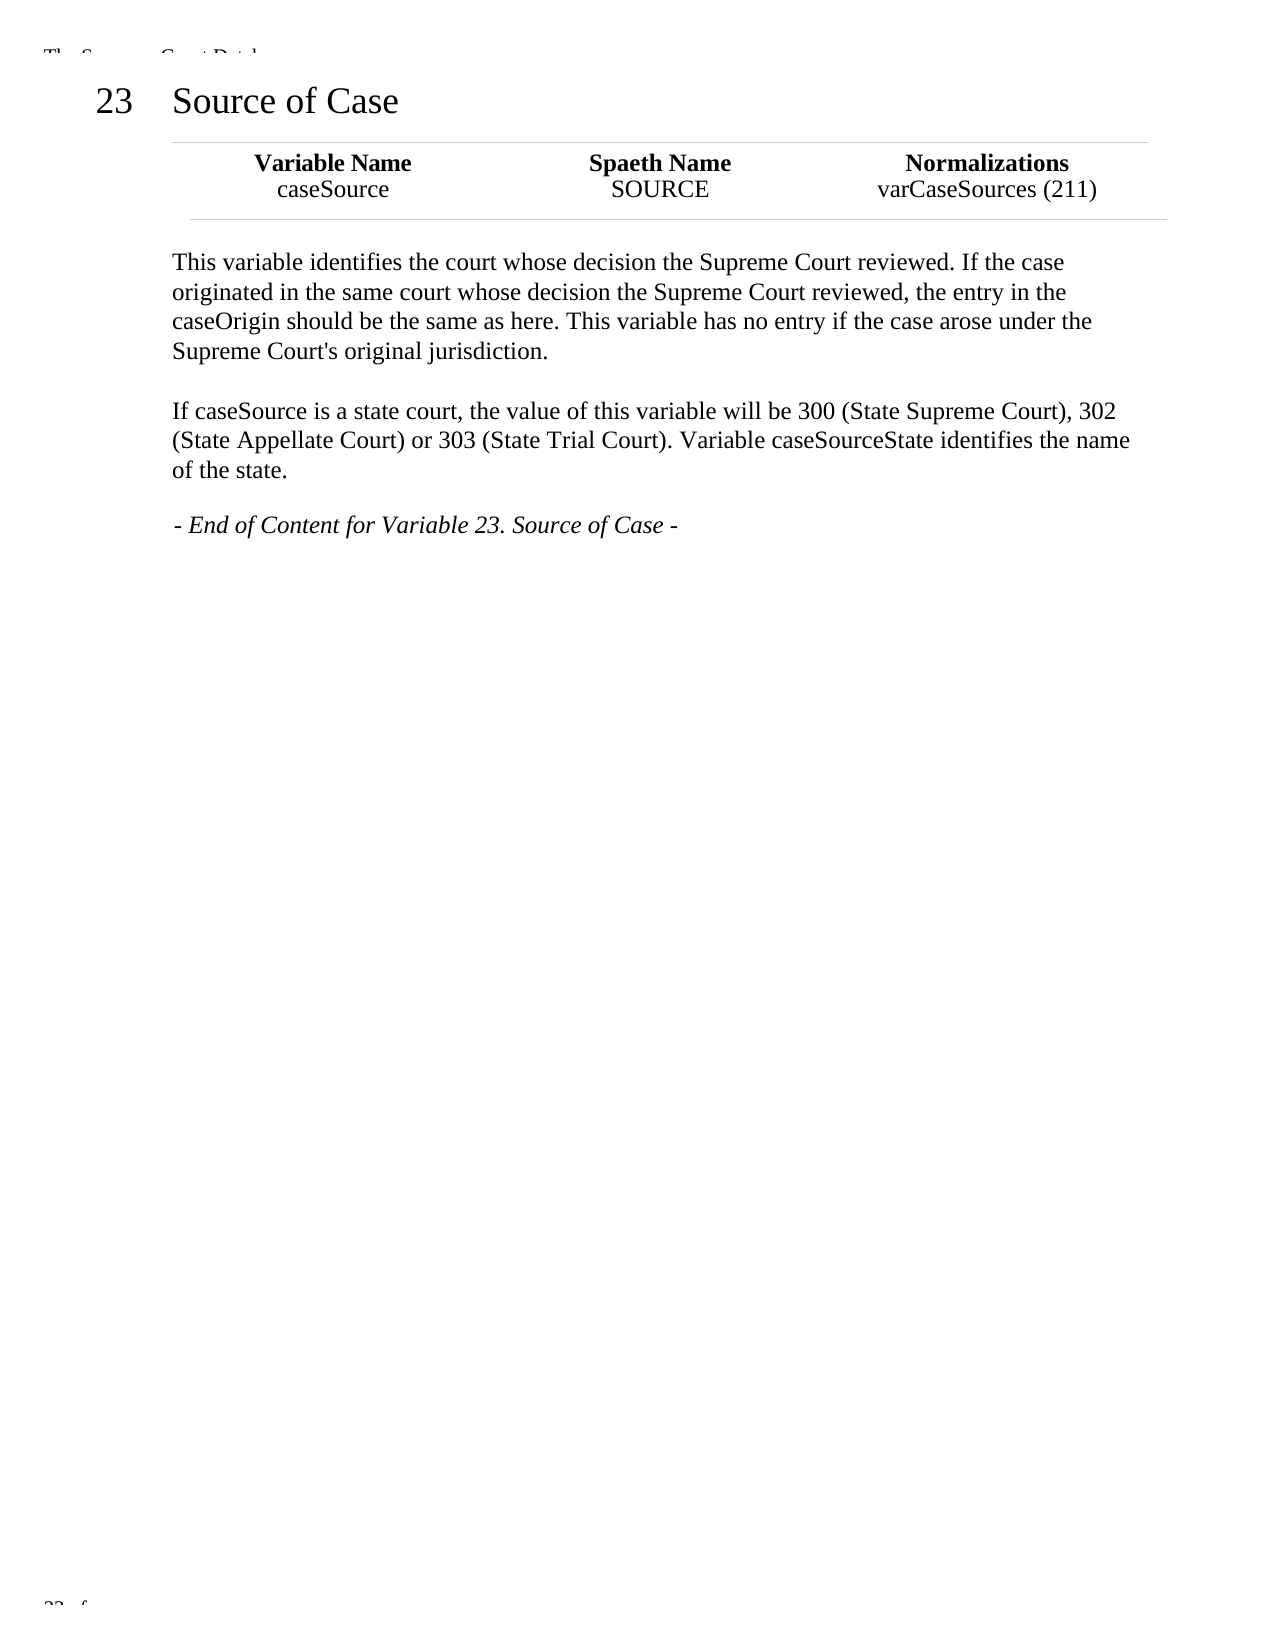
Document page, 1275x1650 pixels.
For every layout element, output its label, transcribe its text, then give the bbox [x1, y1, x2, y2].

subtitle Variable Name [253, 151, 413, 177]
text This variable identifies the court whose decision the Supreme Court reviewed. If the case originated in the same court whose decision the Supreme Court reviewed, the entry in the caseOrigin should be the same as here. This variable has no entry if the case arose under the Supreme Court's original jurisdiction. [172, 247, 1094, 365]
text caseSource [253, 177, 413, 203]
text If caseSource is a state court, the value of this variable will be 300 (State Supreme Court), 302 (State Appellate Court) or 303 (State Trial Court). Variable caseSourceState identifies the name of the state. [172, 396, 1133, 484]
text - End of Content for Variable 23. Source of Case - [173, 510, 1162, 539]
subtitle Spaeth Name [589, 151, 731, 177]
text SOURCE [589, 177, 731, 203]
subtitle 23 Source of Case [95, 78, 1162, 121]
subtitle Normalizations [850, 151, 1124, 177]
text varCaseSources (211) [850, 177, 1124, 203]
